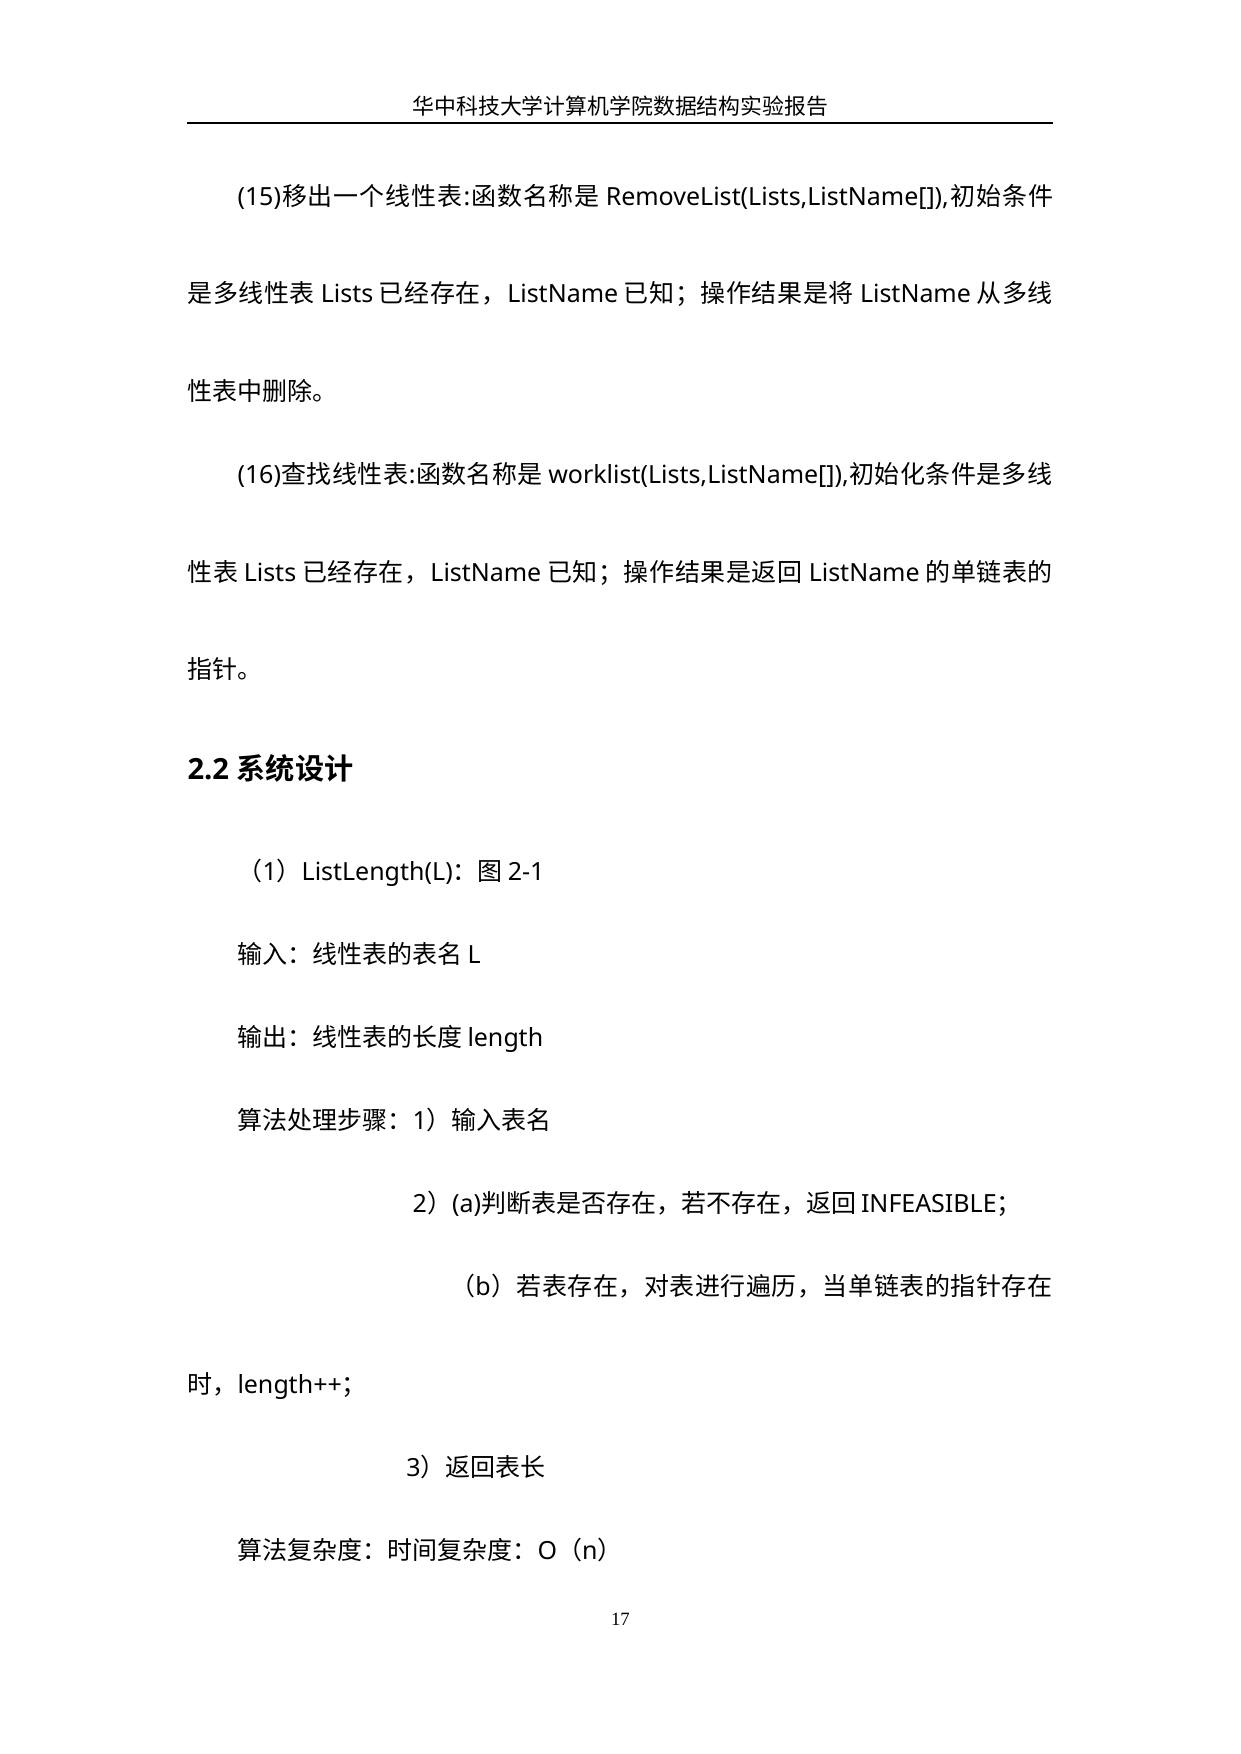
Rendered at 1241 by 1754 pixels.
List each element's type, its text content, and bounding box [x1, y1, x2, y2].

subtitle 2.2 系统设计 [187, 734, 1053, 799]
text 2）(a)判断表是否存在，若不存在，返回INFEASIBLE； [187, 1169, 1053, 1234]
text 3）返回表长 [187, 1433, 1053, 1498]
text 算法复杂度：时间复杂度：O（n） [187, 1516, 1053, 1581]
text (15)移出一个线性表:函数名称是RemoveList(Lists,ListName[]),初始条件是多线性表Lists已经存在，ListName已知；操作结果是将ListName从多线性表中删除。 [187, 162, 1053, 422]
text (16)查找线性表:函数名称是worklist(Lists,ListName[]),初始化条件是多线性表Lists已经存在，ListName已知；操作结果是返回ListName的单链表的指针。 [187, 440, 1053, 700]
text （b）若表存在，对表进行遍历，当单链表的指针存在时，length++； [187, 1252, 1053, 1415]
text 输出：线性表的长度length [187, 1003, 1053, 1068]
text 输入：线性表的表名L [187, 920, 1053, 985]
text （1）ListLength(L)：图2-1 [187, 837, 1053, 902]
text 算法处理步骤：1）输入表名 [187, 1086, 1053, 1151]
